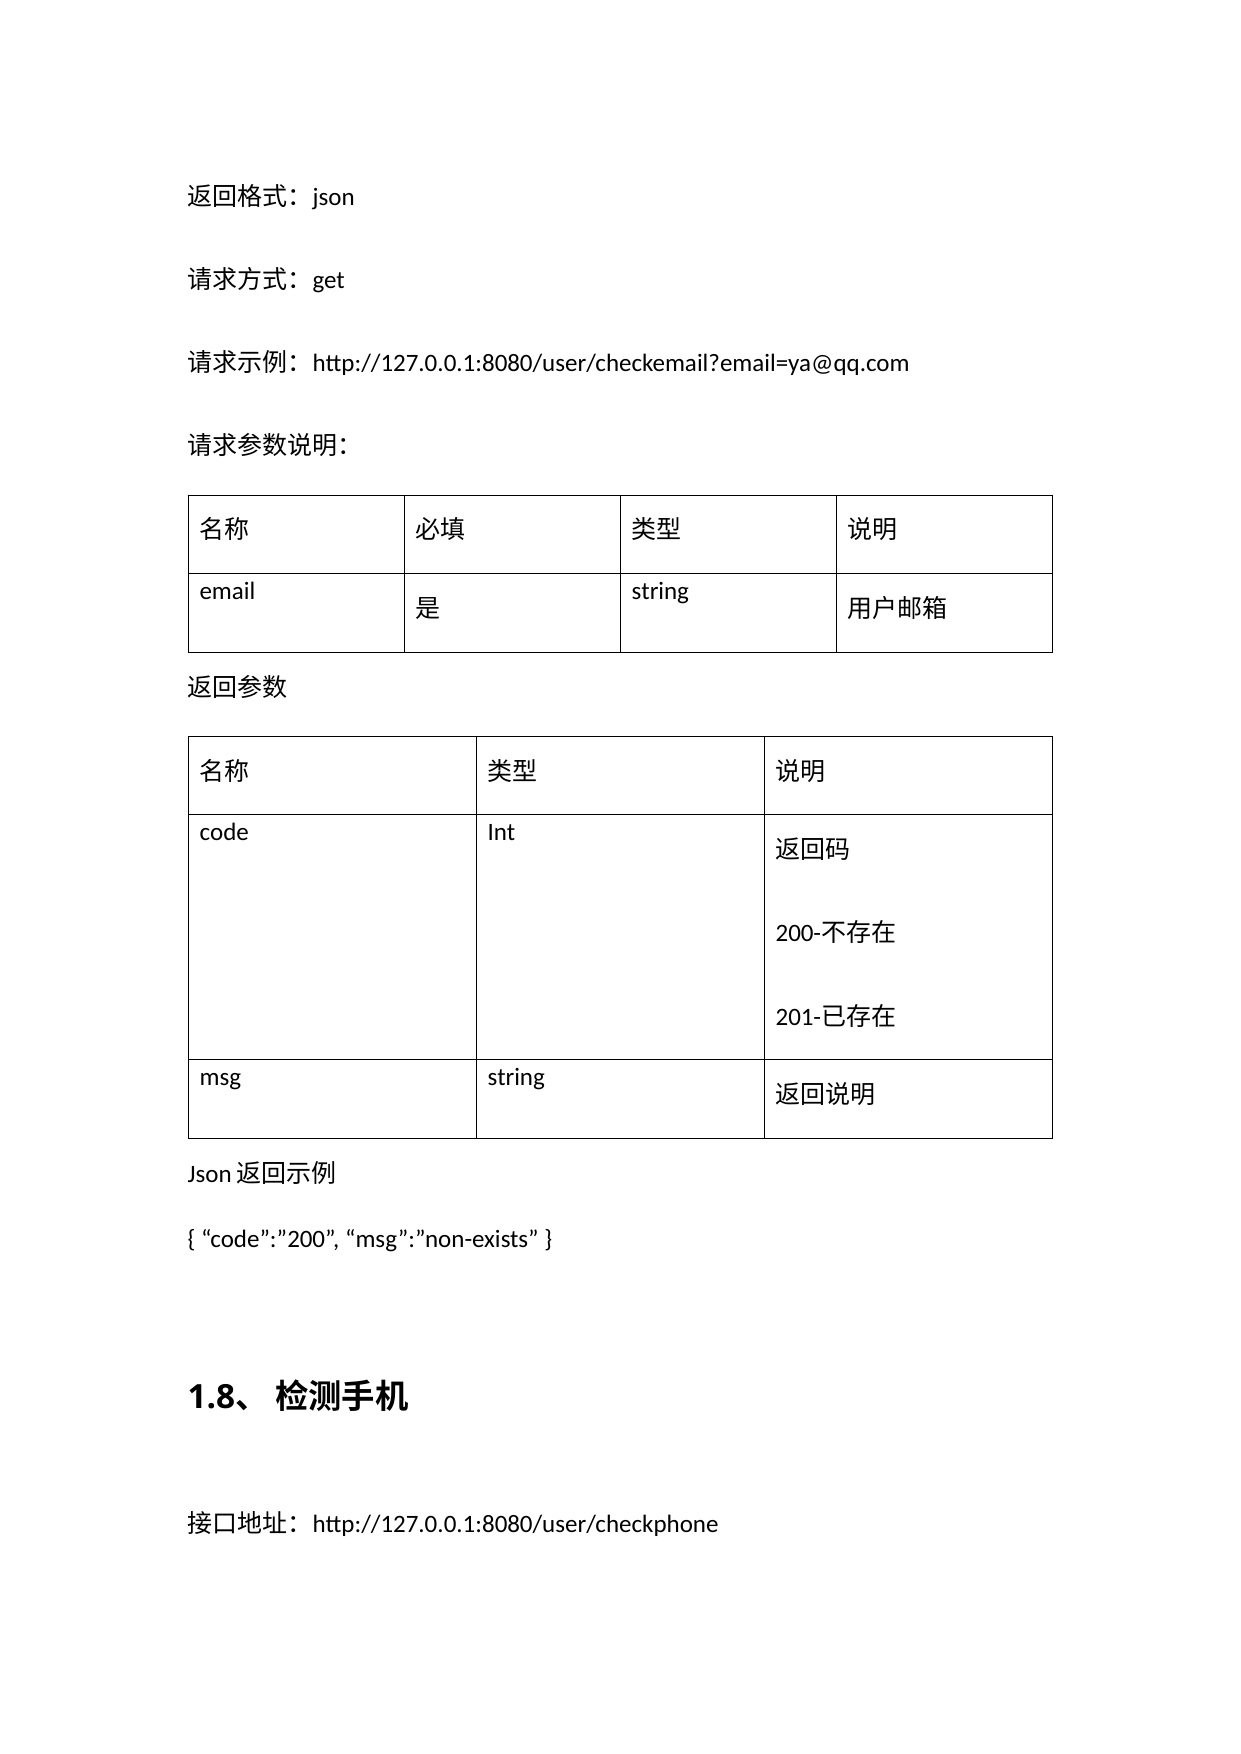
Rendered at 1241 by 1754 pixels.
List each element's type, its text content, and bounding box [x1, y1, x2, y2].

text 请求示例：http://127.0.0.1:8080/user/checkemail?email=ya@qq.com [187, 328, 1053, 393]
table_cell email [189, 574, 404, 652]
table_header 类型 [477, 737, 764, 814]
text 请求参数说明： [187, 411, 1053, 476]
table_header 名称 [189, 737, 476, 814]
table_cell 是 [405, 574, 620, 652]
text 接口地址：http://127.0.0.1:8080/user/checkphone [187, 1489, 1053, 1554]
table_header 说明 [765, 737, 1052, 814]
table_header 说明 [837, 496, 1052, 573]
text 返回参数 [187, 653, 1053, 718]
table_header 类型 [621, 496, 836, 573]
table_cell 返回码 200-不存在 201-已存在 [765, 815, 1052, 1059]
table_header 名称 [189, 496, 404, 573]
table_cell Int [477, 815, 764, 1059]
table_cell string [477, 1060, 764, 1138]
table_cell code [189, 815, 476, 1059]
text Json返回示例 [187, 1139, 1053, 1204]
table_cell msg [189, 1060, 476, 1138]
text 请求方式：get [187, 245, 1053, 310]
text 返回格式：json [187, 162, 1053, 227]
table_cell 返回说明 [765, 1060, 1052, 1138]
table_header 必填 [405, 496, 620, 573]
table_cell string [621, 574, 836, 652]
table_cell 用户邮箱 [837, 574, 1052, 652]
text { “code”:”200”, “msg”:”non-exists” } [187, 1222, 1053, 1254]
subtitle 检测手机 [187, 1362, 1053, 1427]
